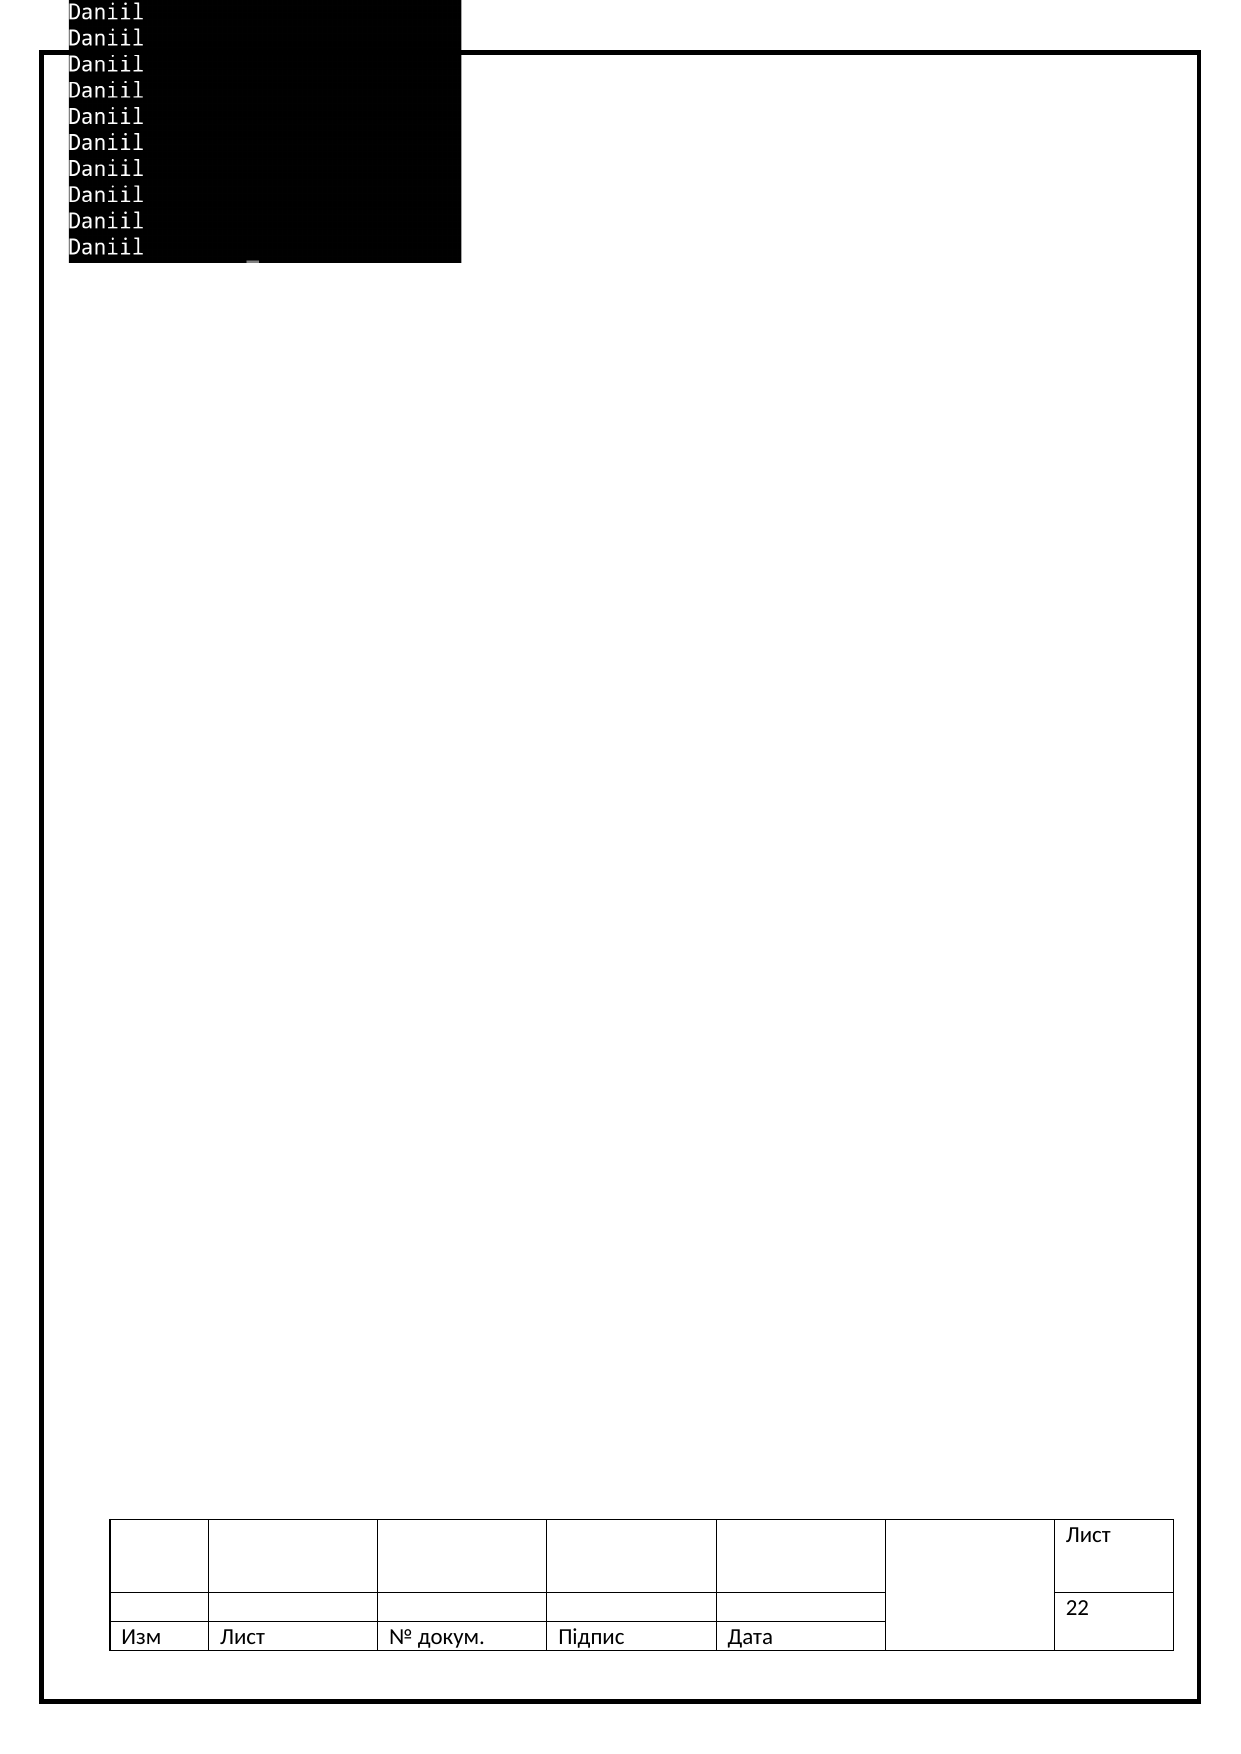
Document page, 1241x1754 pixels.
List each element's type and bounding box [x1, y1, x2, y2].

picture [68, 0, 462, 50]
picture [68, 55, 462, 263]
